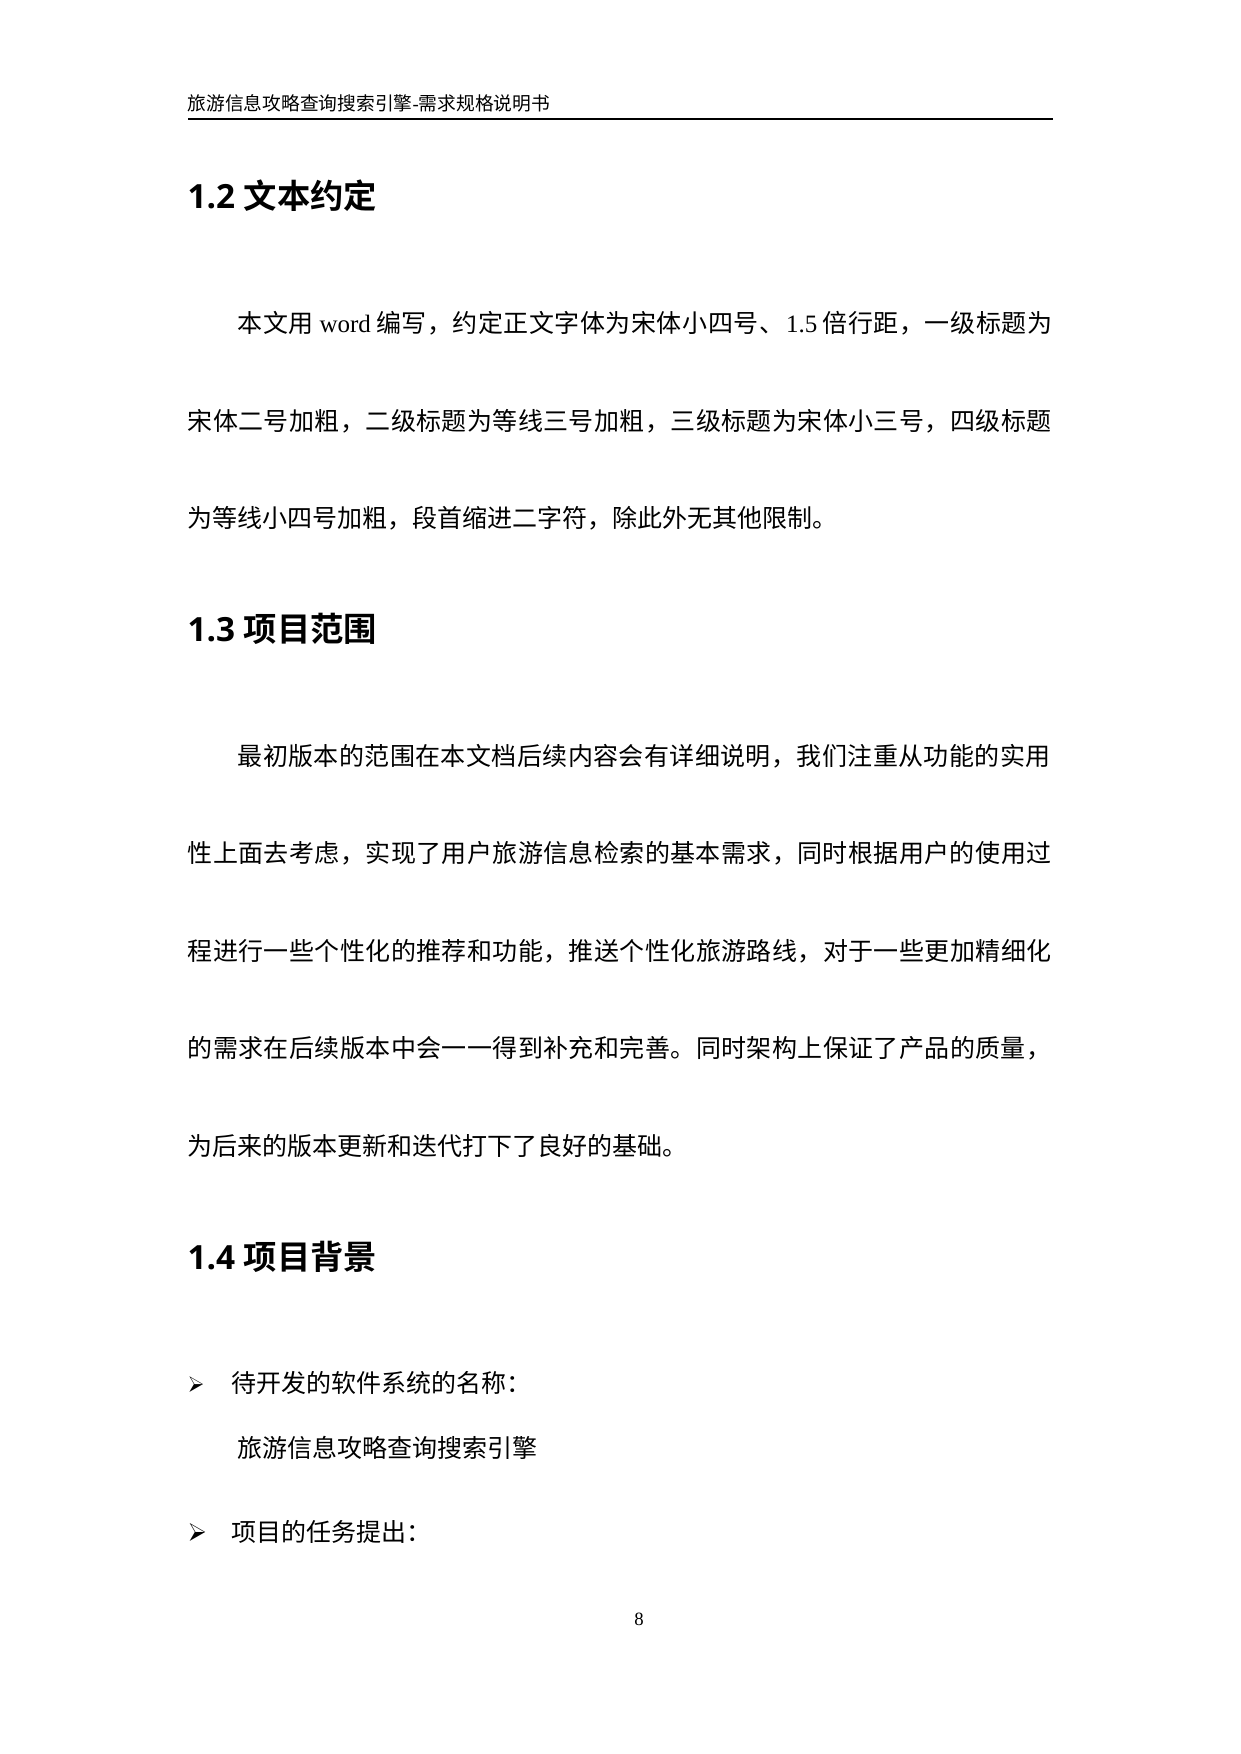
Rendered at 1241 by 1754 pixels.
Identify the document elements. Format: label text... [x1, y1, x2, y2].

list 待开发的软件系统的名称： [187, 1349, 1053, 1414]
subtitle 1.2 文本约定 [187, 162, 1053, 227]
subtitle 1.4 项目背景 [187, 1222, 1053, 1287]
text 旅游信息攻略查询搜索引擎 [187, 1414, 1053, 1479]
list 项目的任务提出： [187, 1498, 1053, 1563]
text 本文用word编写，约定正文字体为宋体小四号、1.5倍行距，一级标题为宋体二号加粗，二级标题为等线三号加粗，三级标题为宋体小三号，四级标题为等线小四号加粗，段首缩进二字符，除此外无其他限制。 [187, 289, 1053, 549]
subtitle 1.3 项目范围 [187, 594, 1053, 659]
text 最初版本的范围在本文档后续内容会有详细说明，我们注重从功能的实用性上面去考虑，实现了用户旅游信息检索的基本需求，同时根据用户的使用过程进行一些个性化的推荐和功能，推送个性化旅游路线，对于一些更加精细化的需求在后续版本中会一一得到补充和完善。同时架构上保证了产品的质量，为后来的版本更新和迭代打下了良好的基础。 [187, 722, 1053, 1177]
